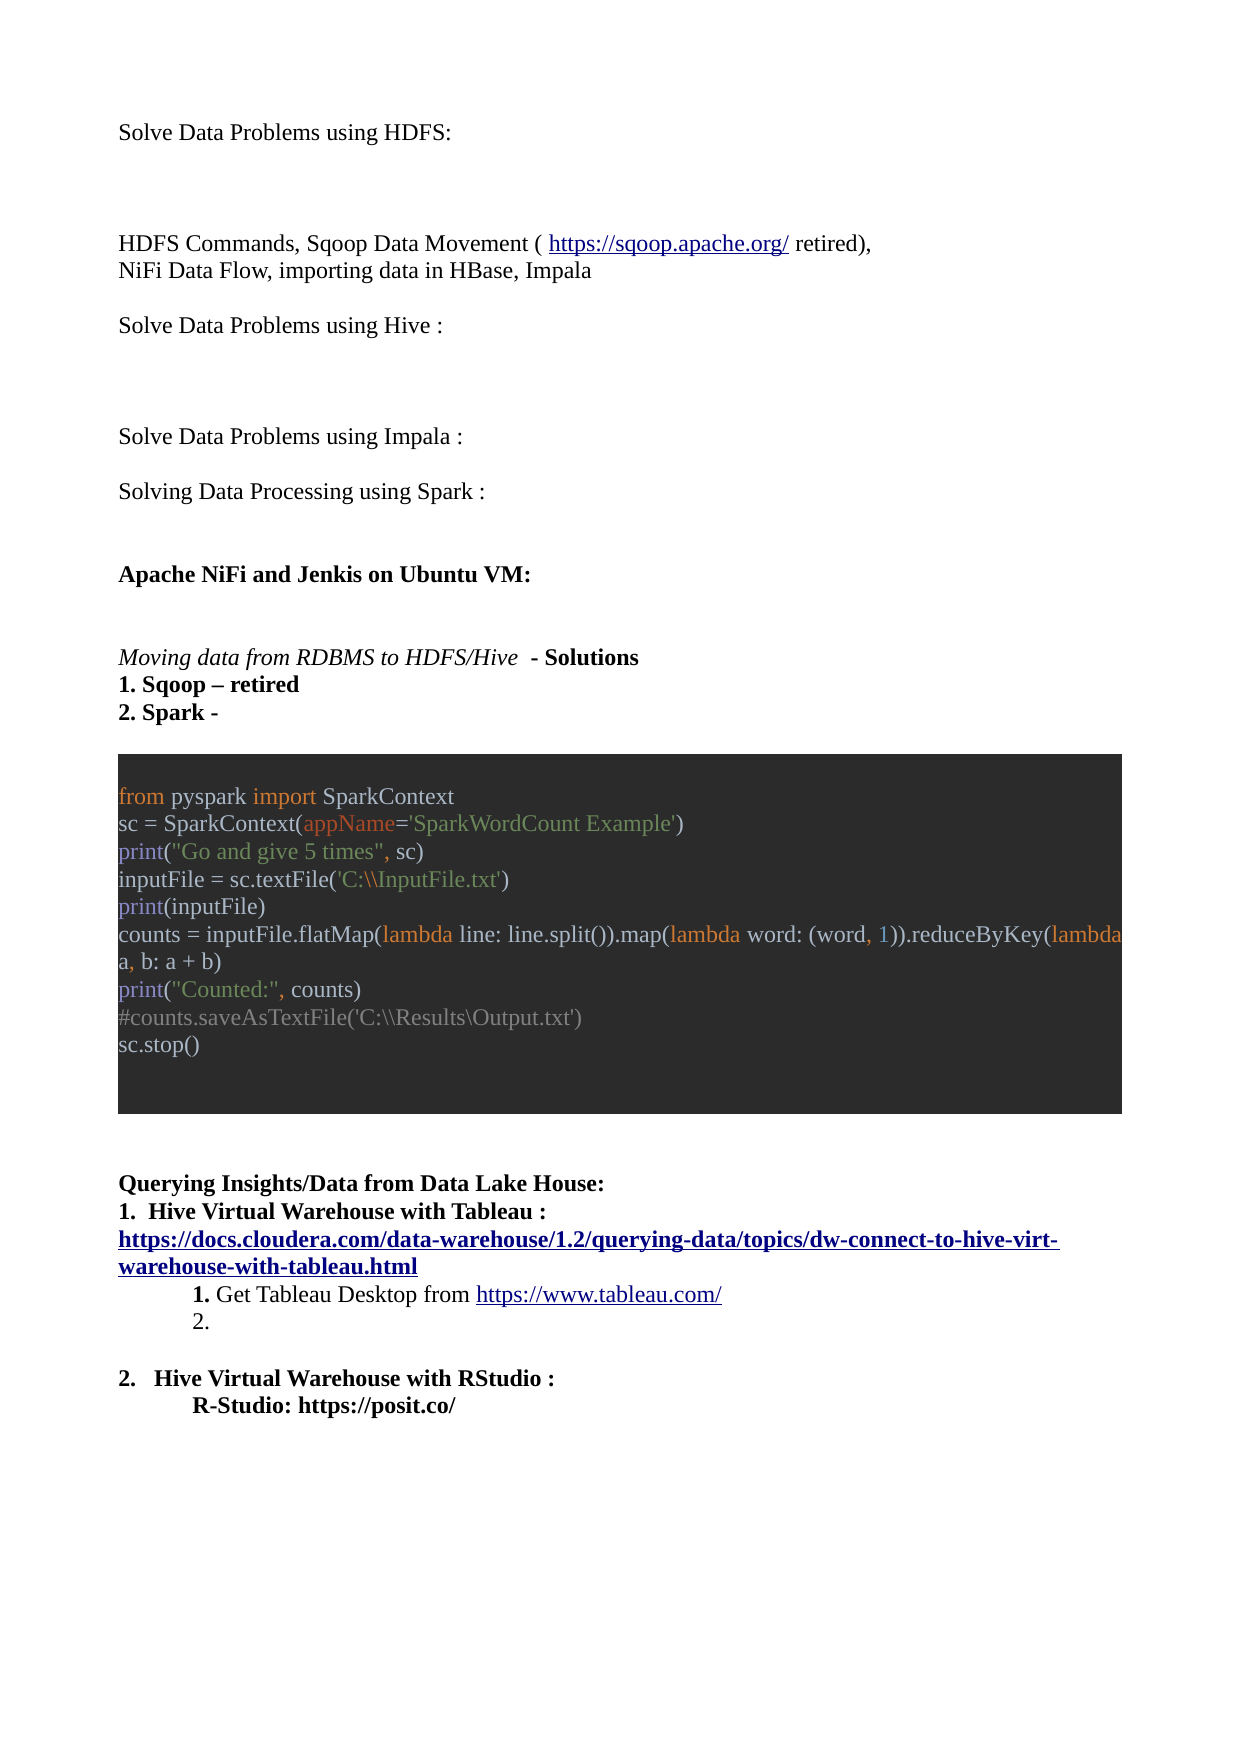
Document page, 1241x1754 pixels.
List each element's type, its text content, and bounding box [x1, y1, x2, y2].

text Solve Data Problems using Impala : [118, 422, 1122, 449]
text R-Studio: https://posit.co/ [118, 1391, 1122, 1419]
text 2. Spark - [118, 698, 1122, 754]
text 1. Get Tableau Desktop from https://www.tableau.com/ [118, 1280, 1122, 1307]
text 2. [118, 1307, 1122, 1335]
text Apache NiFi and Jenkis on Ubuntu VM: [118, 560, 1122, 587]
text 2. Hive Virtual Warehouse with RStudio : [118, 1364, 1122, 1391]
text HDFS Commands, Sqoop Data Movement ( https://sqoop.apache.org/ retired), [118, 228, 1122, 256]
text 1. Hive Virtual Warehouse with Tableau : https://docs.cloudera.com/data-warehouse/1.2/querying-data/topics/dw-connect-to-hive-virt-warehouse-with-tableau.html [118, 1197, 1122, 1280]
text NiFi Data Flow, importing data in HBase, Impala [118, 256, 1122, 284]
text Moving data from RDBMS to HDFS/Hive - Solutions [118, 643, 1122, 670]
text from pyspark import SparkContext sc = SparkContext(appName='SparkWordCount Example') print("Go and give 5 times", sc) inputFile = sc.textFile('C:\\InputFile.txt') print(inputFile) counts = inputFile.flatMap(lambda line: line.split()).map(lambda word: (word, 1)).reduceByKey(lambda a, b: a + b) print("Counted:", counts) #counts.saveAsTextFile('C:\\Results\Output.txt') sc.stop() [118, 754, 1122, 1114]
text 1. Sqoop – retired [118, 670, 1122, 698]
text Solving Data Processing using Spark : [118, 449, 1122, 504]
text Querying Insights/Data from Data Lake House: [118, 1169, 1122, 1197]
text Solve Data Problems using HDFS: [118, 118, 1122, 146]
text Solve Data Problems using Hive : [118, 311, 1122, 339]
